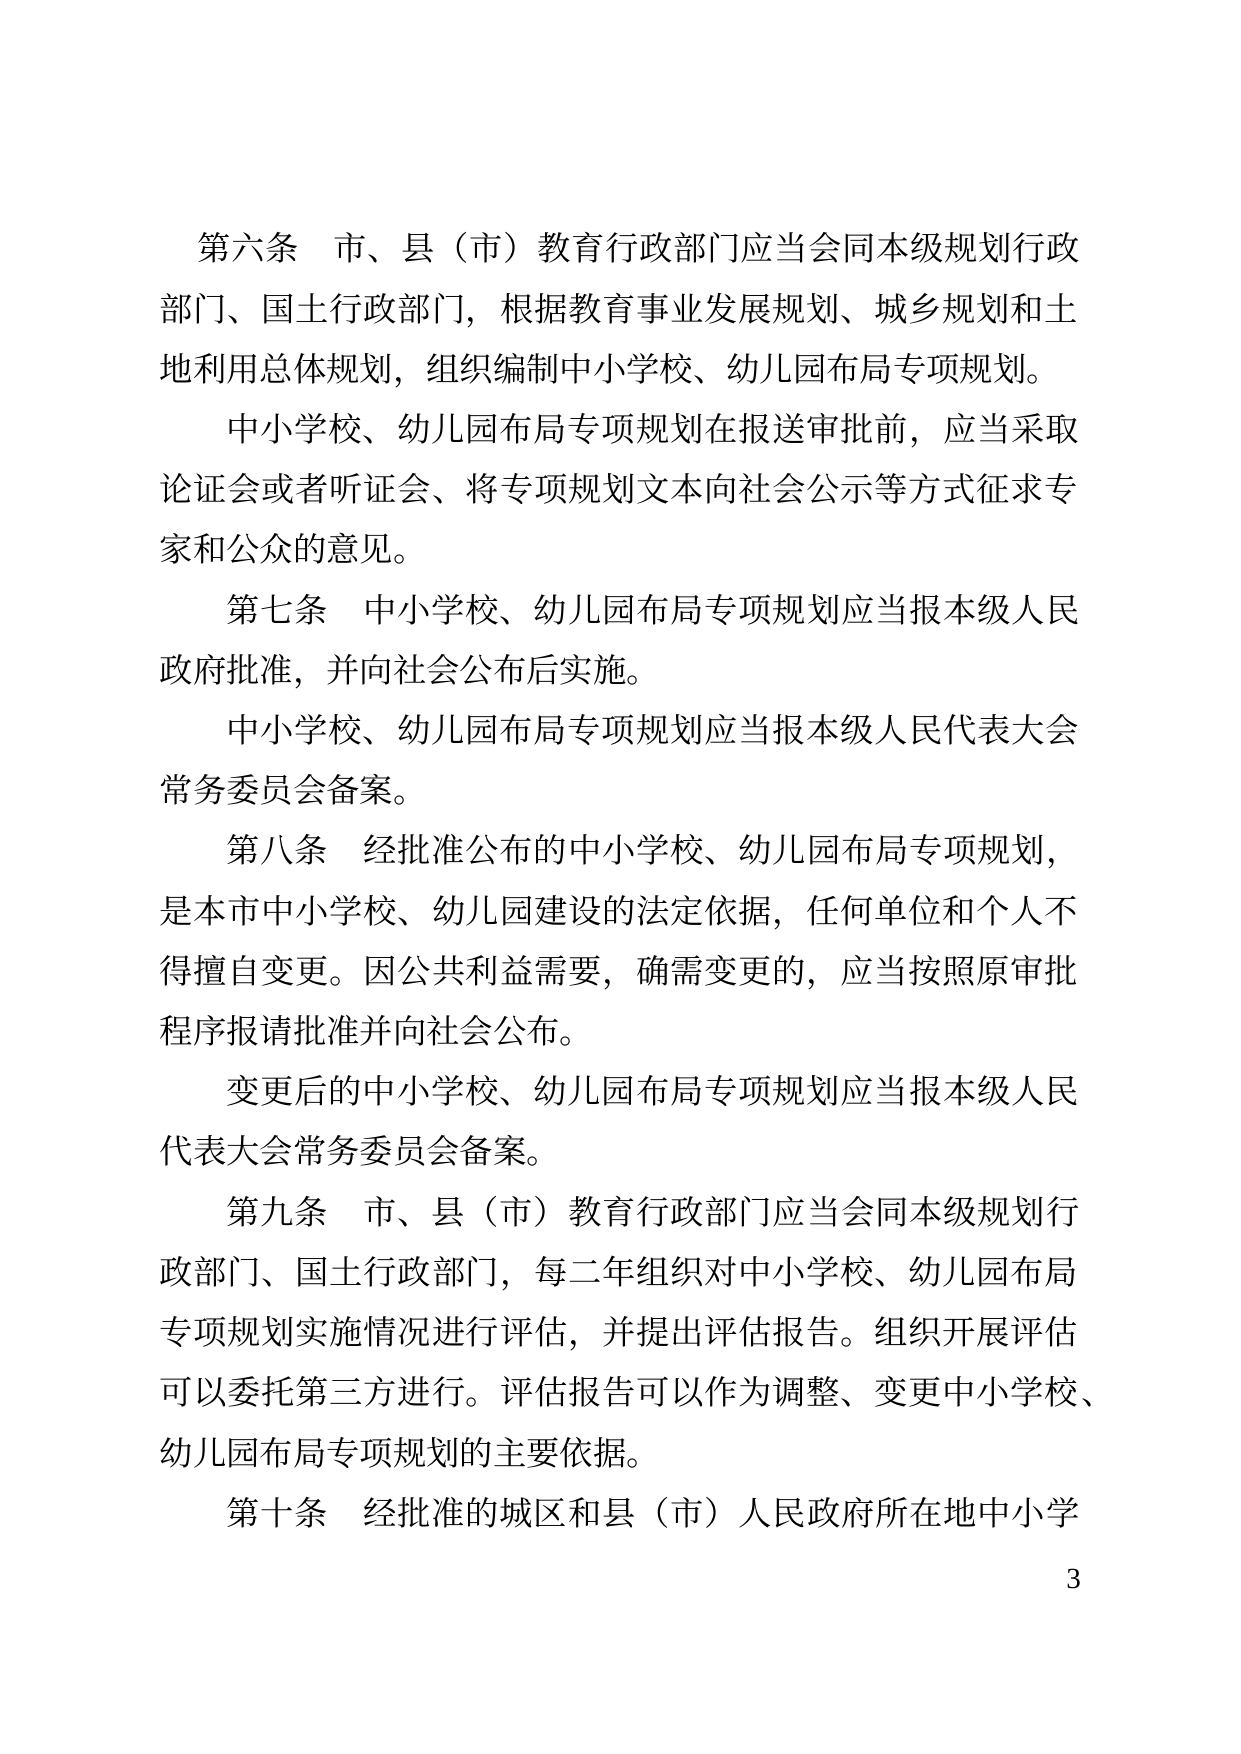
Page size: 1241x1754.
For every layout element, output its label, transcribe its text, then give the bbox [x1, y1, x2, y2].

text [159, 1477, 1081, 1537]
text 第八条 经批准公布的中小学校、幼儿园布局专项规划，是本市中小学校、幼儿园建设的法定依据，任何单位和个人不得擅自变更。因公共利益需要，确需变更的，应当按照原审批程序报请批准并向社会公布。 [159, 815, 1081, 1056]
text 变更后的中小学校、幼儿园布局专项规划应当报本级人民代表大会常务委员会备案。 [159, 1056, 1081, 1176]
text 第六条 市、县（市）教育行政部门应当会同本级规划行政部门、国土行政部门，根据教育事业发展规划、城乡规划和土地利用总体规划，组织编制中小学校、幼儿园布局专项规划。 [159, 213, 1081, 393]
text 中小学校、幼儿园布局专项规划应当报本级人民代表大会常务委员会备案。 [159, 694, 1081, 815]
text 中小学校、幼儿园布局专项规划在报送审批前，应当采取论证会或者听证会、将专项规划文本向社会公示等方式征求专家和公众的意见。 [159, 393, 1081, 574]
text 第七条 中小学校、幼儿园布局专项规划应当报本级人民政府批准，并向社会公布后实施。 [159, 574, 1081, 694]
text 第九条 市、县（市）教育行政部门应当会同本级规划行政部门、国土行政部门，每二年组织对中小学校、幼儿园布局专项规划实施情况进行评估，并提出评估报告。组织开展评估可以委托第三方进行。评估报告可以作为调整、变更中小学校、幼儿园布局专项规划的主要依据。 [159, 1176, 1081, 1477]
